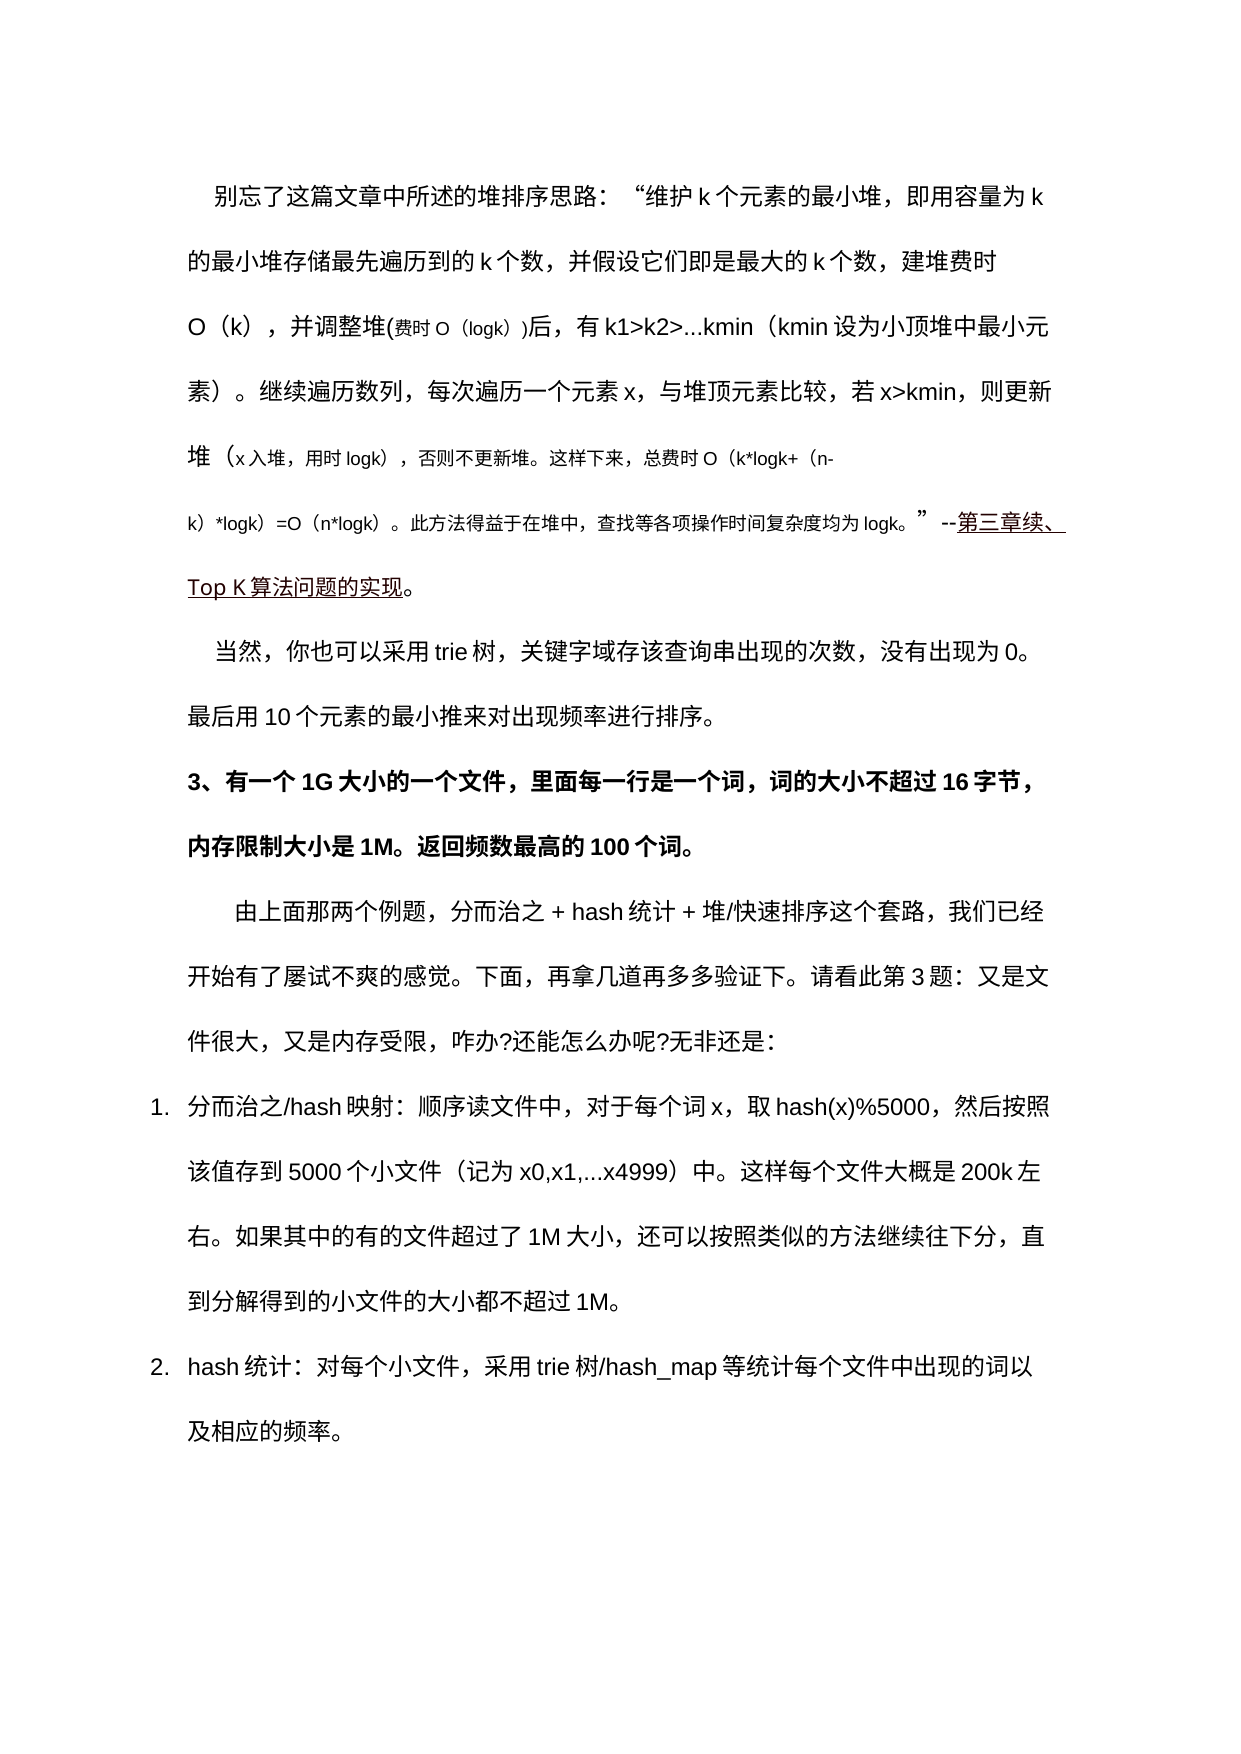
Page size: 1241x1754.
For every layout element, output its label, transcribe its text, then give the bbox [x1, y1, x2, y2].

text 3、有一个1G大小的一个文件，里面每一行是一个词，词的大小不超过16字节，内存限制大小是1M。返回频数最高的100个词。 由上面那两个例题，分而治之 + hash统计 + 堆/快速排序这个套路，我们已经开始有了屡试不爽的感觉。下面，再拿几道再多多验证下。请看此第3题：又是文件很大，又是内存受限，咋办?还能怎么办呢?无非还是： [187, 747, 1053, 1072]
list hash统计：对每个小文件，采用trie树/hash_map等统计每个文件中出现的词以及相应的频率。 [150, 1332, 1053, 1462]
list 分而治之/hash映射：顺序读文件中，对于每个词x，取hash(x)%5000，然后按照该值存到5000个小文件（记为 x0,x1,...x4999）中。这样每个文件大概是200k左右。如果其中的有的文件超过了1M大小，还可以按照类似的方法继续往下分，直到分解得到的小文件的大小都不超过1M。 [150, 1072, 1053, 1332]
text 别忘了这篇文章中所述的堆排序思路：“维护k个元素的最小堆，即用容量为k的最小堆存储最先遍历到的k个数，并假设它们即是最大的k个数，建堆费时O（k），并调整堆(费时O（logk）)后，有k1>k2>...kmin（kmin设为小顶堆中最小元素）。继续遍历数列，每次遍历一个元素x，与堆顶元素比较，若x>kmin，则更新堆（x入堆，用时logk），否则不更新堆。这样下来，总费时O（k*logk+（n-k）*logk）=O（n*logk）。此方法得益于在堆中，查找等各项操作时间复杂度均为logk。”--第三章续、Top K算法问题的实现。 当然，你也可以采用trie树，关键字域存该查询串出现的次数，没有出现为0。最后用10个元素的最小推来对出现频率进行排序。 [187, 162, 1053, 747]
